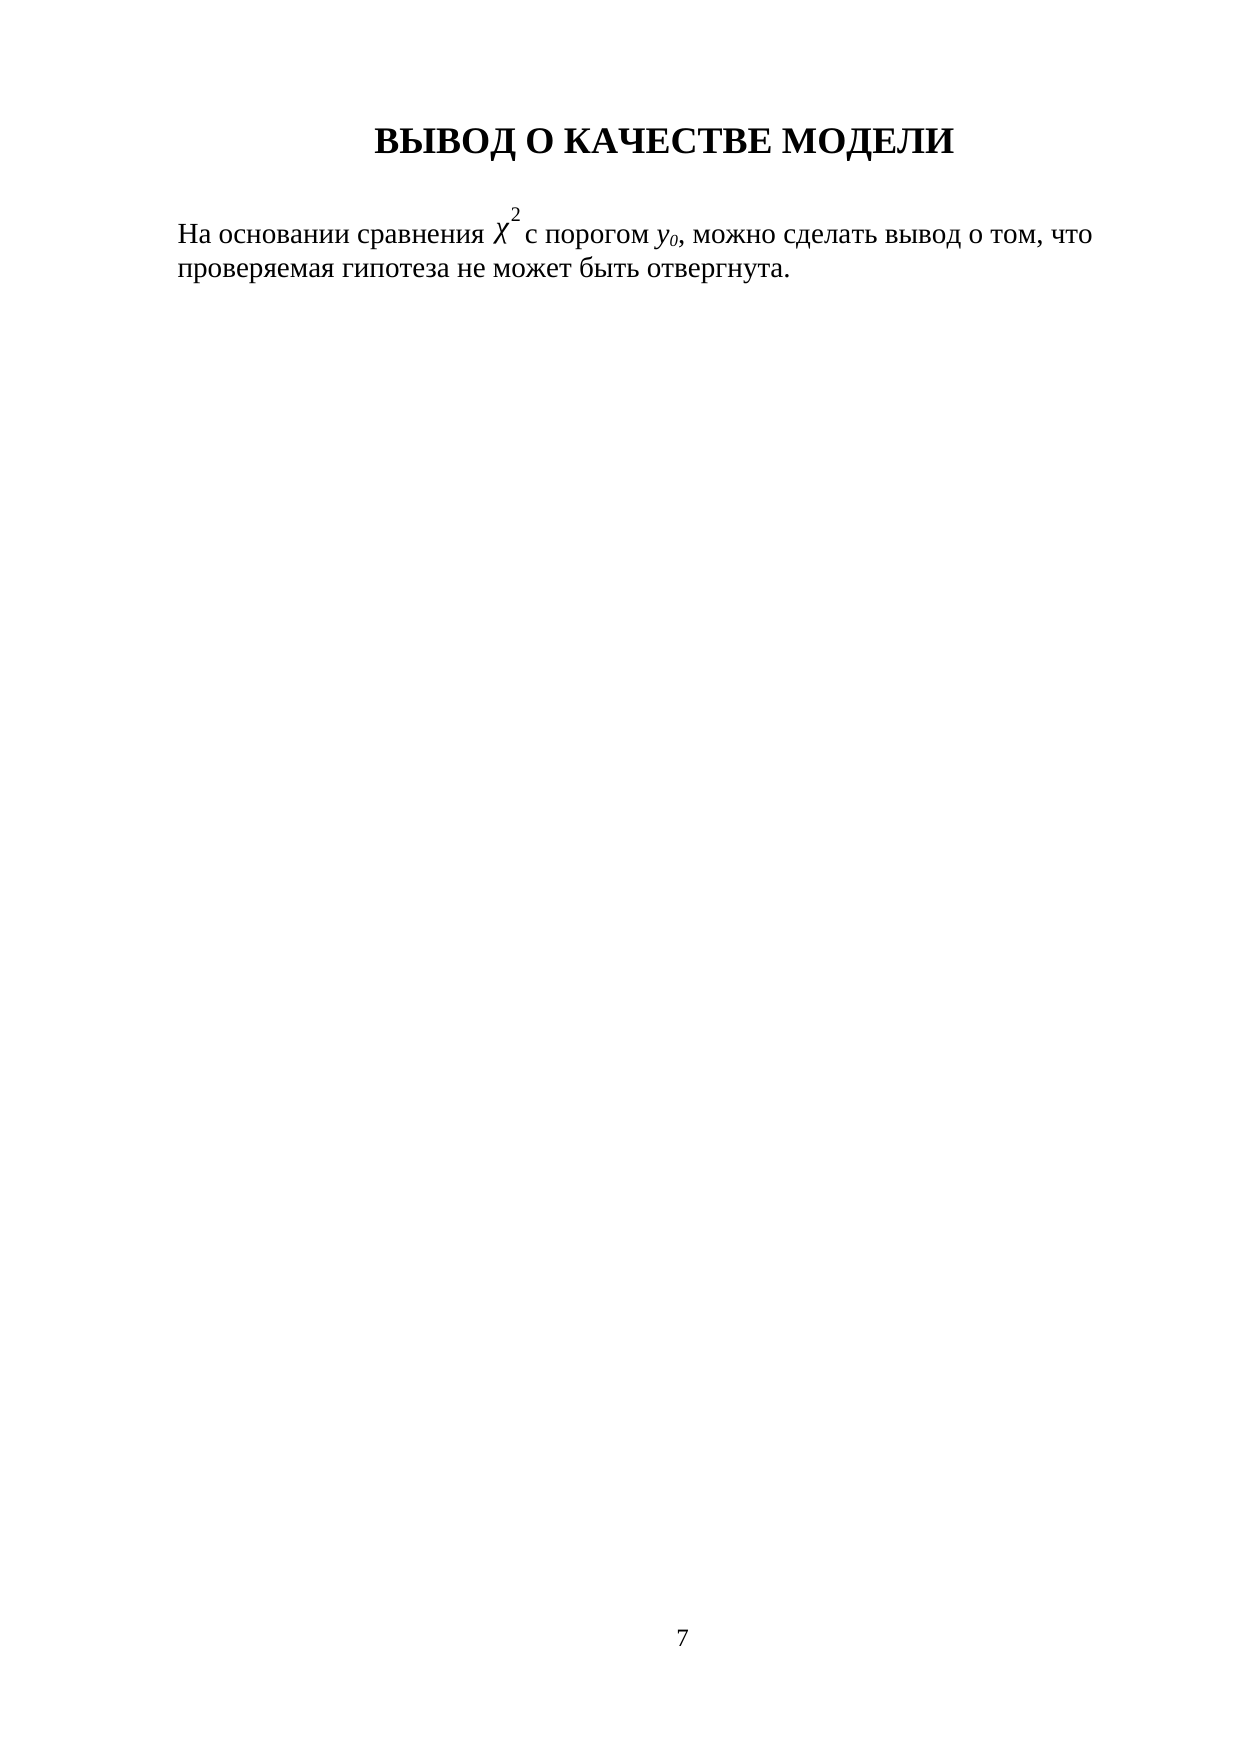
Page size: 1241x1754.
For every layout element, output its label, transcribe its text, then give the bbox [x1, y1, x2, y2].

text На основании сравнения с порогом y0, можно сделать вывод о том, что проверяемая гипотеза не может быть отвергнута. [177, 204, 1152, 283]
text ВЫВОД О КАЧЕСТВЕ МОДЕЛИ [177, 118, 1152, 161]
